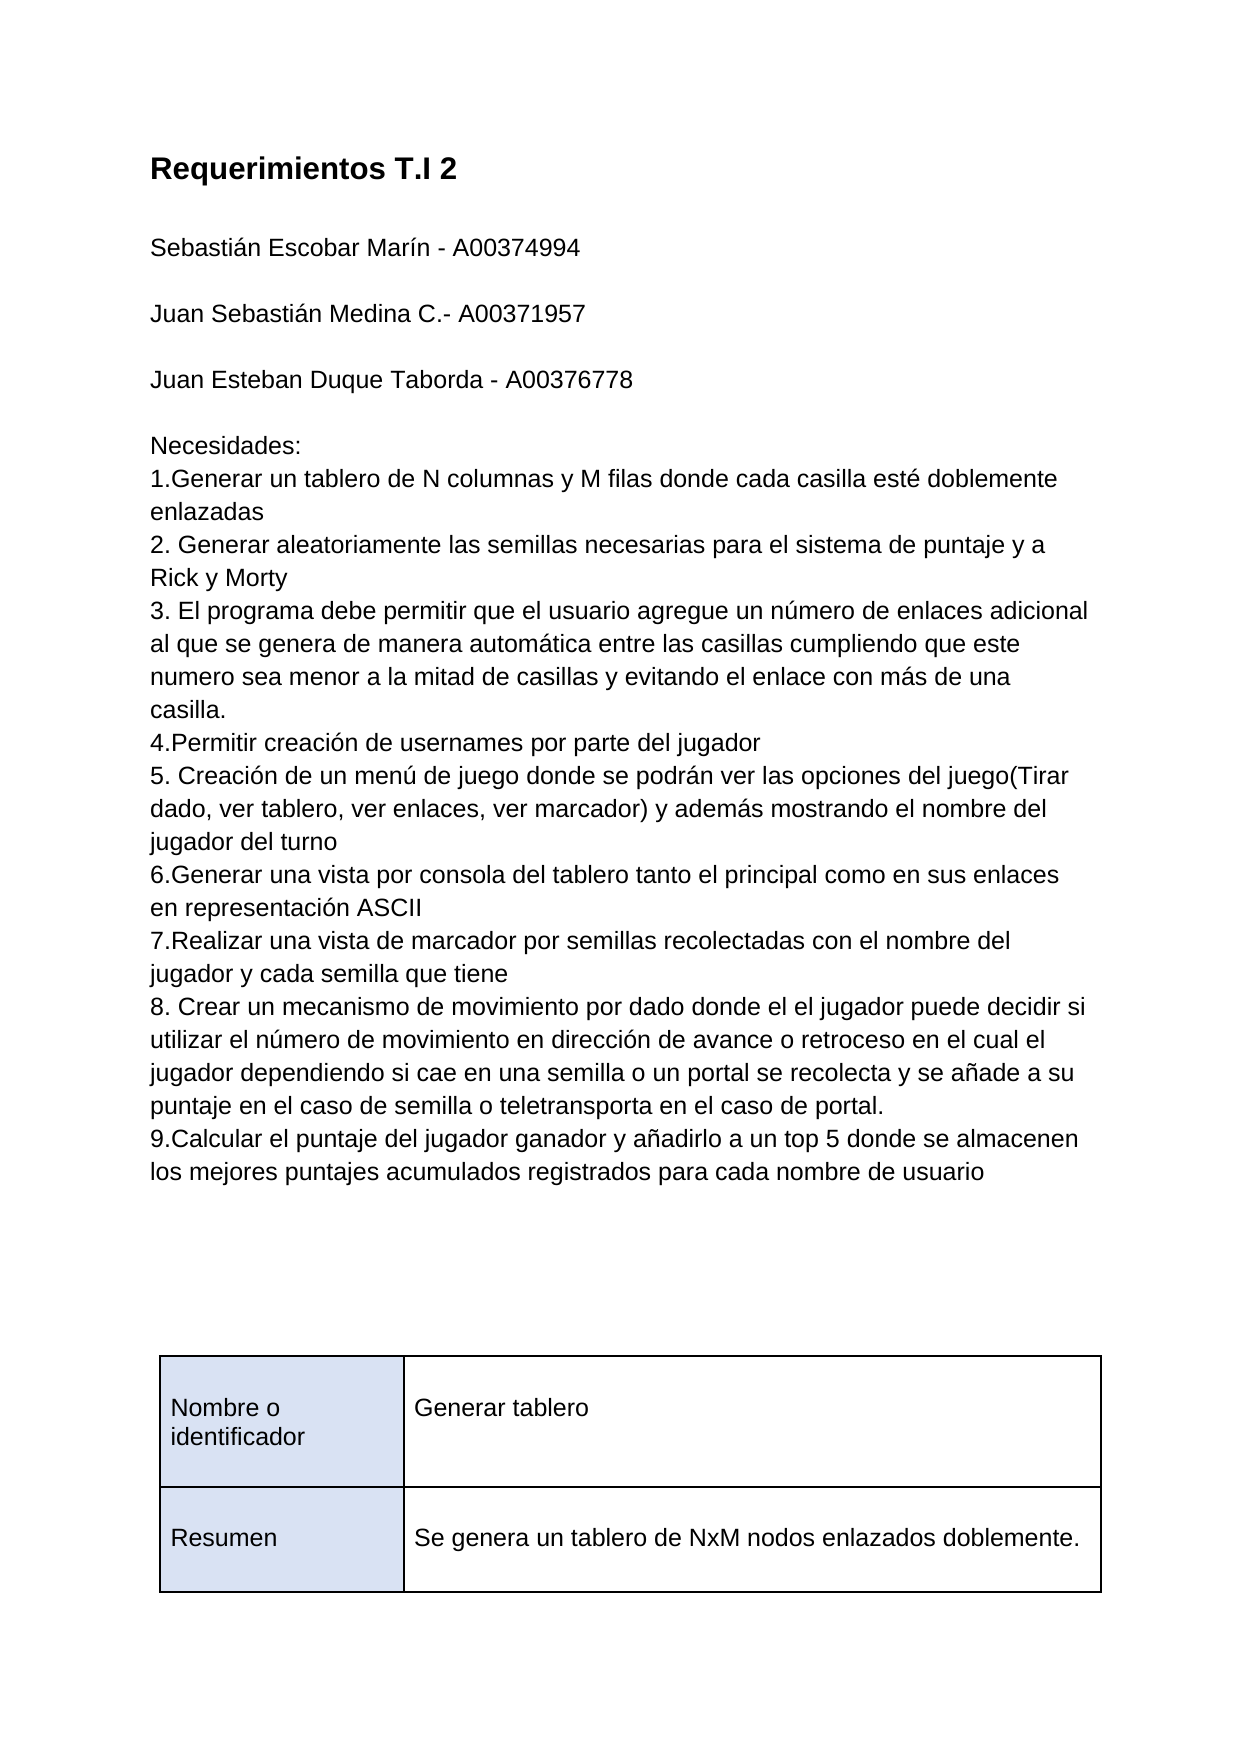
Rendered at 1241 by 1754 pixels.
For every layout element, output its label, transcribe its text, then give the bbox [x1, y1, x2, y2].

text 8. Crear un mecanismo de movimiento por dado donde el el jugador puede decidir si utilizar el número de movimiento en dirección de avance o retroceso en el cual el jugador dependiendo si cae en una semilla o un portal se recolecta y se añade a su puntaje en el caso de semilla o teletransporta en el caso de portal. [150, 992, 1090, 1120]
text 9.Calcular el puntaje del jugador ganador y añadirlo a un top 5 donde se almacenen los mejores puntajes acumulados registrados para cada nombre de usuario [150, 1124, 1090, 1186]
table_header Nombre o identificador [161, 1357, 403, 1486]
text 4.Permitir creación de usernames por parte del jugador [150, 728, 1090, 757]
text Juan Sebastián Medina C.- A00371957 [150, 298, 1090, 327]
text 7.Realizar una vista de marcador por semillas recolectadas con el nombre del jugador y cada semilla que tiene [150, 926, 1090, 988]
text Necesidades: [150, 431, 1090, 459]
table_cell Resumen [161, 1488, 403, 1591]
table_cell Se genera un tablero de NxM nodos enlazados doblemente. [405, 1488, 1100, 1591]
text 1.Generar un tablero de N columnas y M filas donde cada casilla esté doblemente enlazadas [150, 464, 1090, 525]
text 2. Generar aleatoriamente las semillas necesarias para el sistema de puntaje y a Rick y Morty [150, 530, 1090, 591]
text 5. Creación de un menú de juego donde se podrán ver las opciones del juego(Tirar dado, ver tablero, ver enlaces, ver marcador) y además mostrando el nombre del jugador del turno [150, 761, 1090, 856]
text 6.Generar una vista por consola del tablero tanto el principal como en sus enlaces en representación ASCII [150, 860, 1090, 922]
text Requerimientos T.I 2 [150, 150, 1090, 186]
table_header Generar tablero [405, 1357, 1100, 1486]
text 3. El programa debe permitir que el usuario agregue un número de enlaces adicional al que se genera de manera automática entre las casillas cumpliendo que este numero sea menor a la mitad de casillas y evitando el enlace con más de una casilla. [150, 596, 1090, 723]
text Sebastián Escobar Marín - A00374994 [150, 232, 1090, 261]
text Juan Esteban Duque Taborda - A00376778 [150, 364, 1090, 393]
